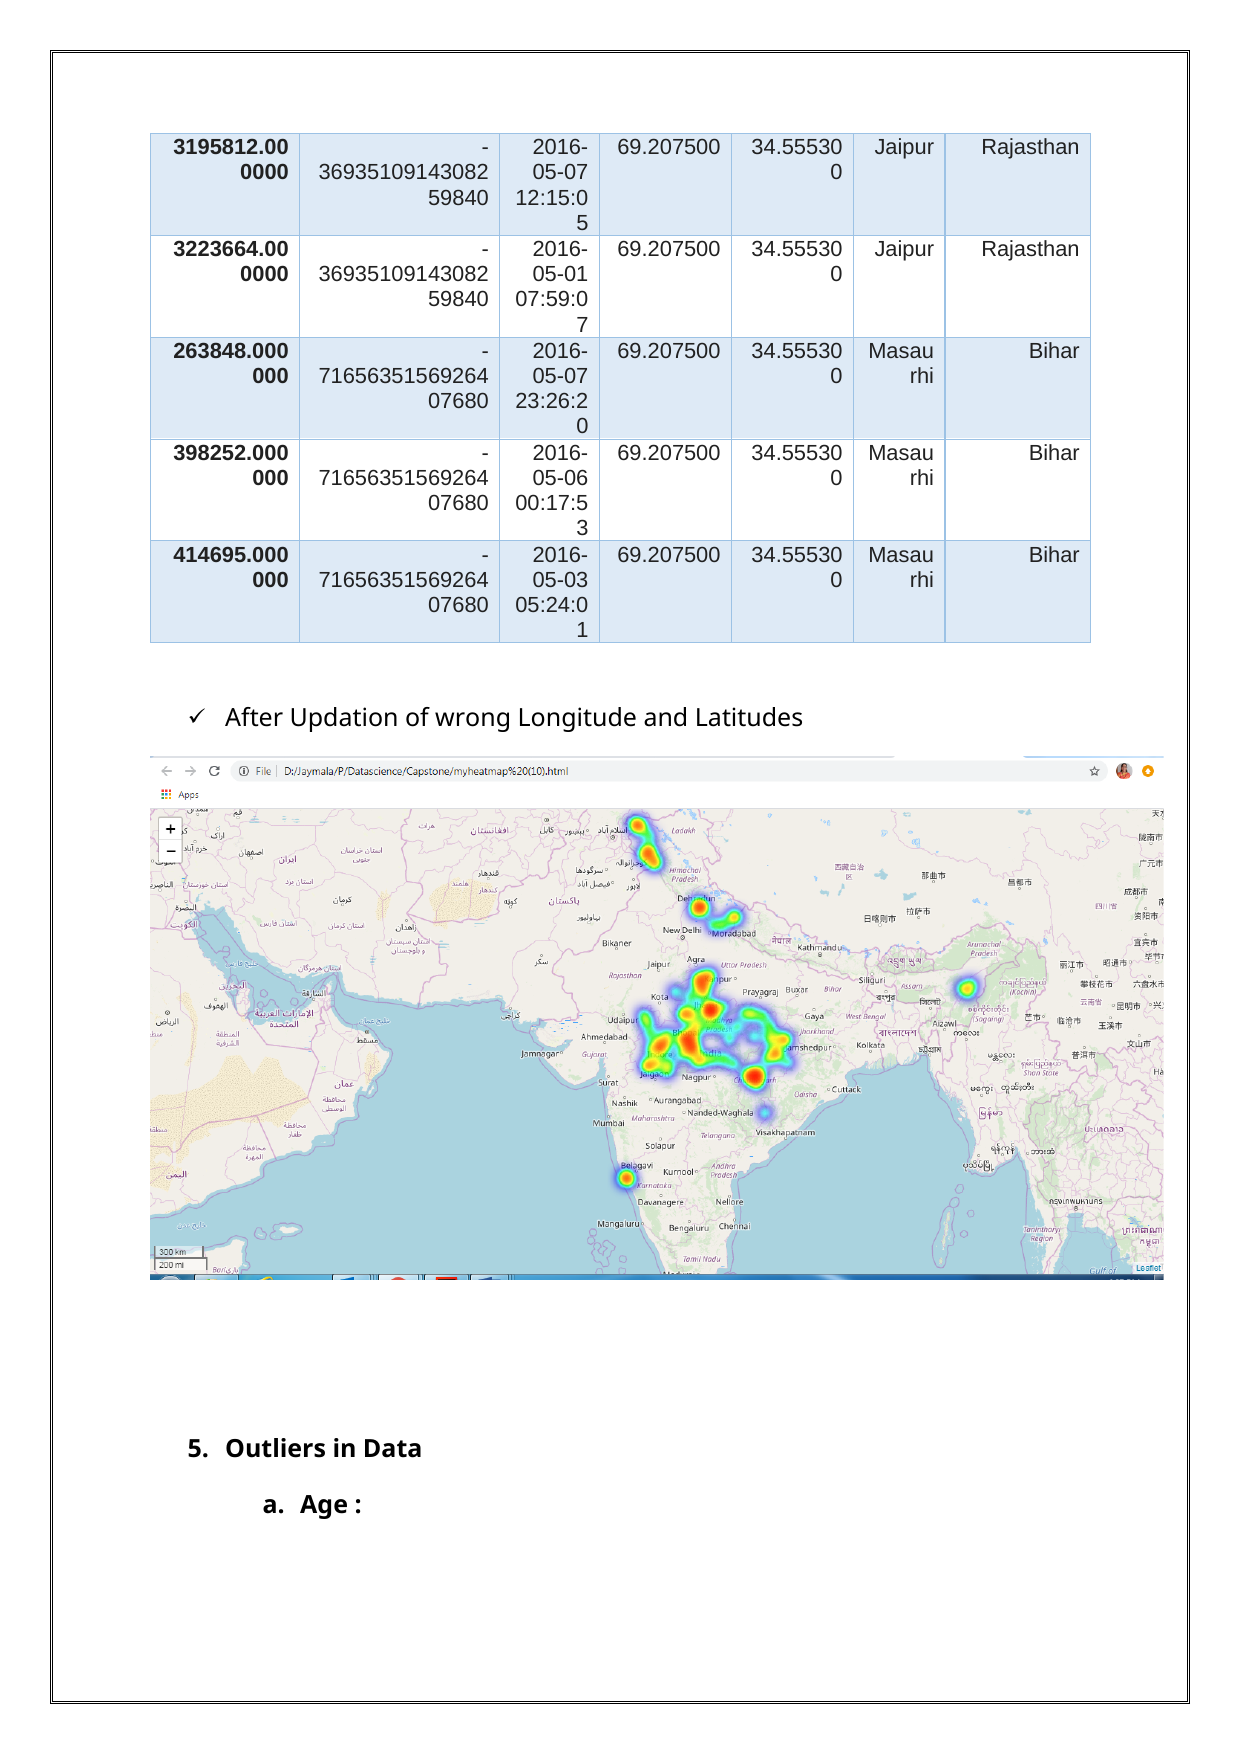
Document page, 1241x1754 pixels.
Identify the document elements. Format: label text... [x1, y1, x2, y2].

table_cell Masaurhi [854, 541, 944, 642]
table_cell -7165635156926407680 [300, 541, 499, 642]
table_cell Rajasthan [946, 134, 1090, 235]
table_cell Jaipur [854, 236, 944, 337]
table_cell Rajasthan [946, 236, 1090, 337]
table_cell 398252.000000 [151, 440, 299, 540]
table_cell 2016-05-03 05:24:01 [500, 541, 599, 642]
picture [150, 756, 1164, 1280]
table_cell -3693510914308259840 [300, 236, 499, 337]
table_cell 414695.000000 [151, 541, 299, 642]
table_cell 2016-05-06 00:17:53 [500, 440, 599, 540]
table_cell 2016-05-07 23:26:20 [500, 338, 599, 438]
table_cell Masaurhi [854, 440, 944, 540]
table_cell Bihar [946, 440, 1090, 540]
table_cell 34.555300 [732, 440, 853, 540]
table_cell 69.207500 [600, 236, 731, 337]
table_cell 3195812.000000 [151, 134, 299, 235]
list Outliers in Data [187, 1430, 1090, 1464]
table_cell 3223664.000000 [151, 236, 299, 337]
table_cell Bihar [946, 338, 1090, 438]
table_cell 69.207500 [600, 338, 731, 438]
table_cell 34.555300 [732, 236, 853, 337]
table_cell 69.207500 [600, 541, 731, 642]
table_cell 263848.000000 [151, 338, 299, 438]
table_cell -7165635156926407680 [300, 338, 499, 438]
list Age : [262, 1487, 1090, 1521]
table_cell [300, 134, 499, 235]
table_cell 69.207500 [600, 134, 731, 235]
table_cell -7165635156926407680 [300, 440, 499, 540]
table_cell 2016-05-07 12:15:05 [500, 134, 599, 235]
table_cell Jaipur [854, 134, 944, 235]
table_cell 34.555300 [732, 541, 853, 642]
table_cell 2016-05-01 07:59:07 [500, 236, 599, 337]
table_cell 34.555300 [732, 338, 853, 438]
table_cell Bihar [946, 541, 1090, 642]
table_cell 34.555300 [732, 134, 853, 235]
table_cell Masaurhi [854, 338, 944, 438]
list After Updation of wrong Longitude and Latitudes [187, 700, 1090, 734]
table_cell 69.207500 [600, 440, 731, 540]
